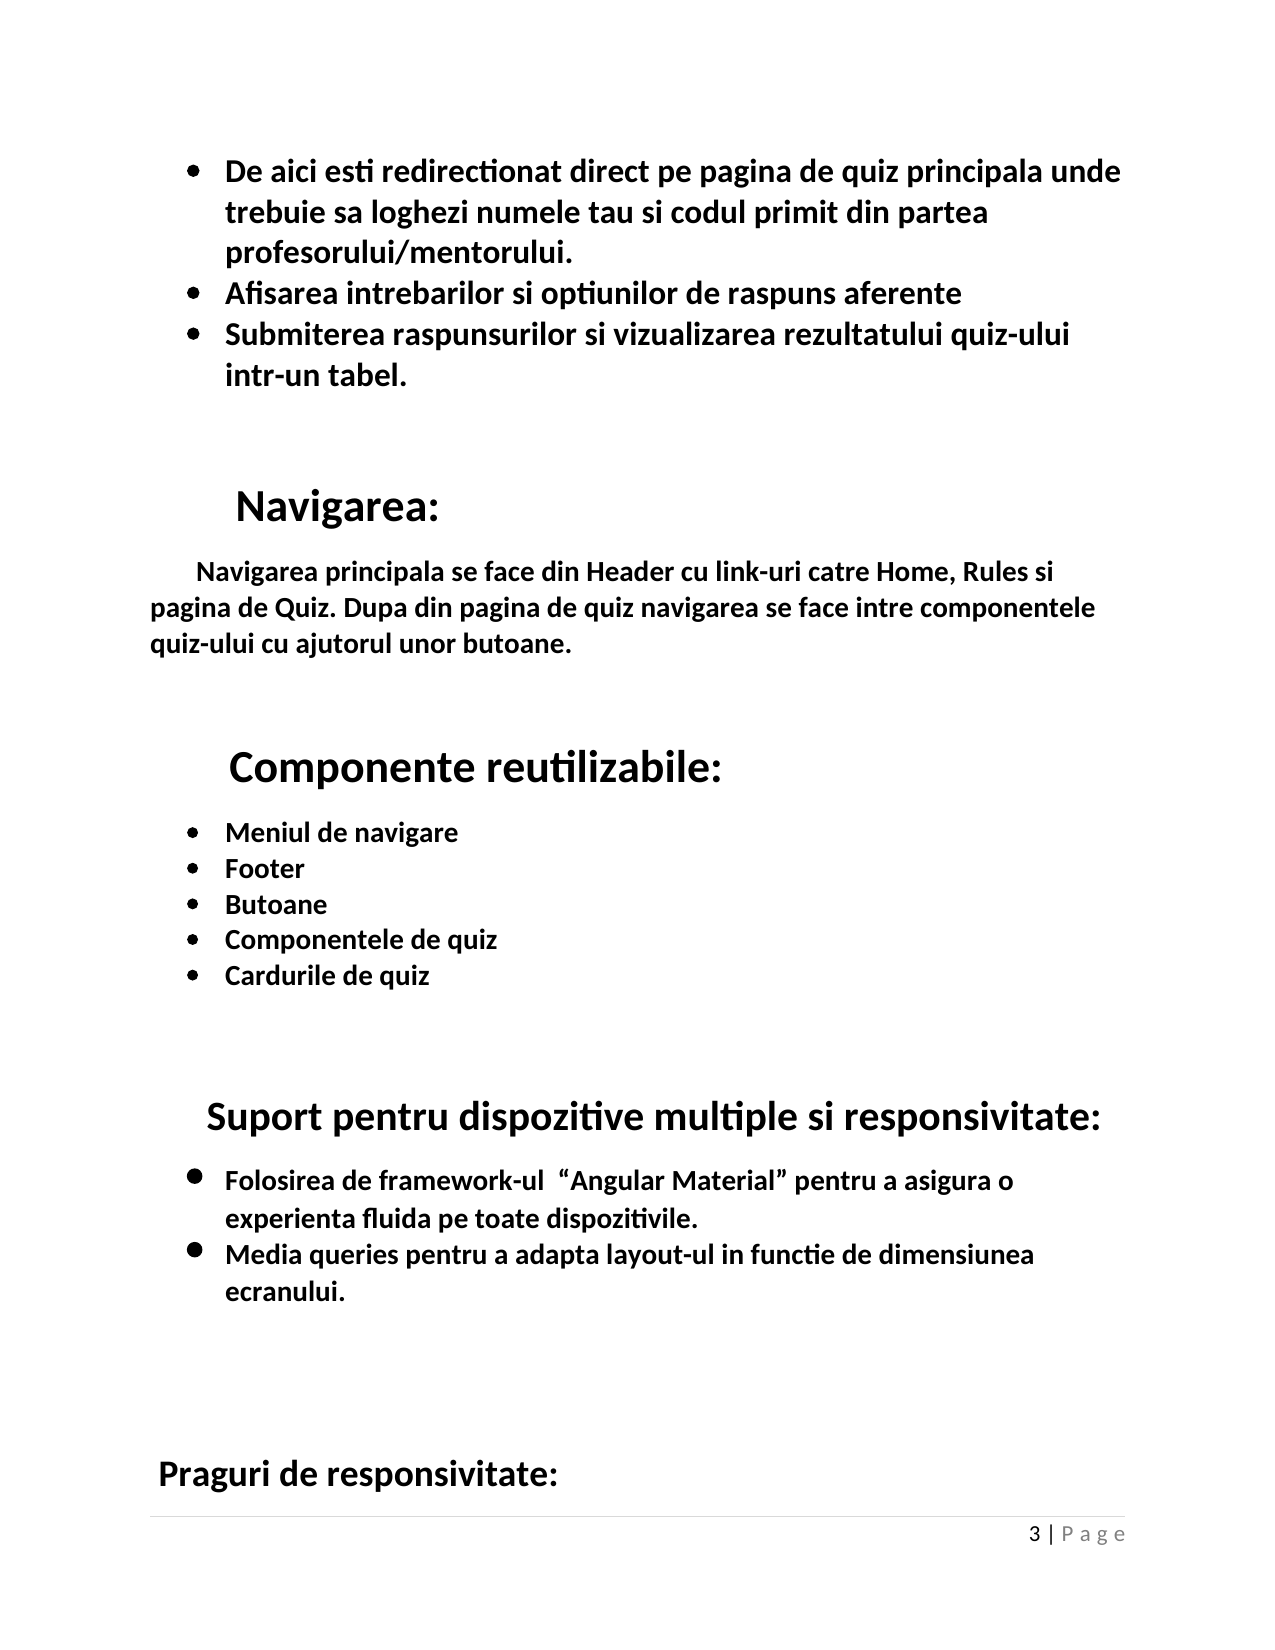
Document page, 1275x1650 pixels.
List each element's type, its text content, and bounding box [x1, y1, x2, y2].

list Butoane [187, 886, 1125, 921]
text Navigarea principala se face din Header cu link-uri catre Home, Rules si pagina de Quiz. Dupa din pagina de quiz navigarea se face intre componentele quiz-ului cu ajutorul unor butoane. [150, 553, 1125, 660]
text Componente reutilizabile: [150, 738, 1125, 794]
list Meniul de navigare [187, 814, 1125, 850]
list Componentele de quiz [187, 921, 1125, 957]
text Navigarea: [225, 477, 1125, 533]
text Suport pentru dispozitive multiple si responsivitate: [150, 1090, 1125, 1141]
list Submiterea raspunsurilor si vizualizarea rezultatului quiz-ului intr-un tabel. [187, 313, 1125, 394]
list De aici esti redirectionat direct pe pagina de quiz principala unde trebuie sa loghezi numele tau si codul primit din partea profesorului/mentorului. [187, 150, 1125, 272]
list Folosirea de framework-ul “Angular Material” pentru a asigura o experienta fluida pe toate dispozitivile. [187, 1162, 1125, 1235]
list Afisarea intrebarilor si optiunilor de raspuns aferente [187, 272, 1125, 313]
list Footer [187, 850, 1125, 886]
list Cardurile de quiz [187, 957, 1125, 993]
list Media queries pentru a adapta layout-ul in functie de dimensiunea ecranului. [187, 1235, 1125, 1309]
text Praguri de responsivitate: [150, 1450, 1125, 1496]
